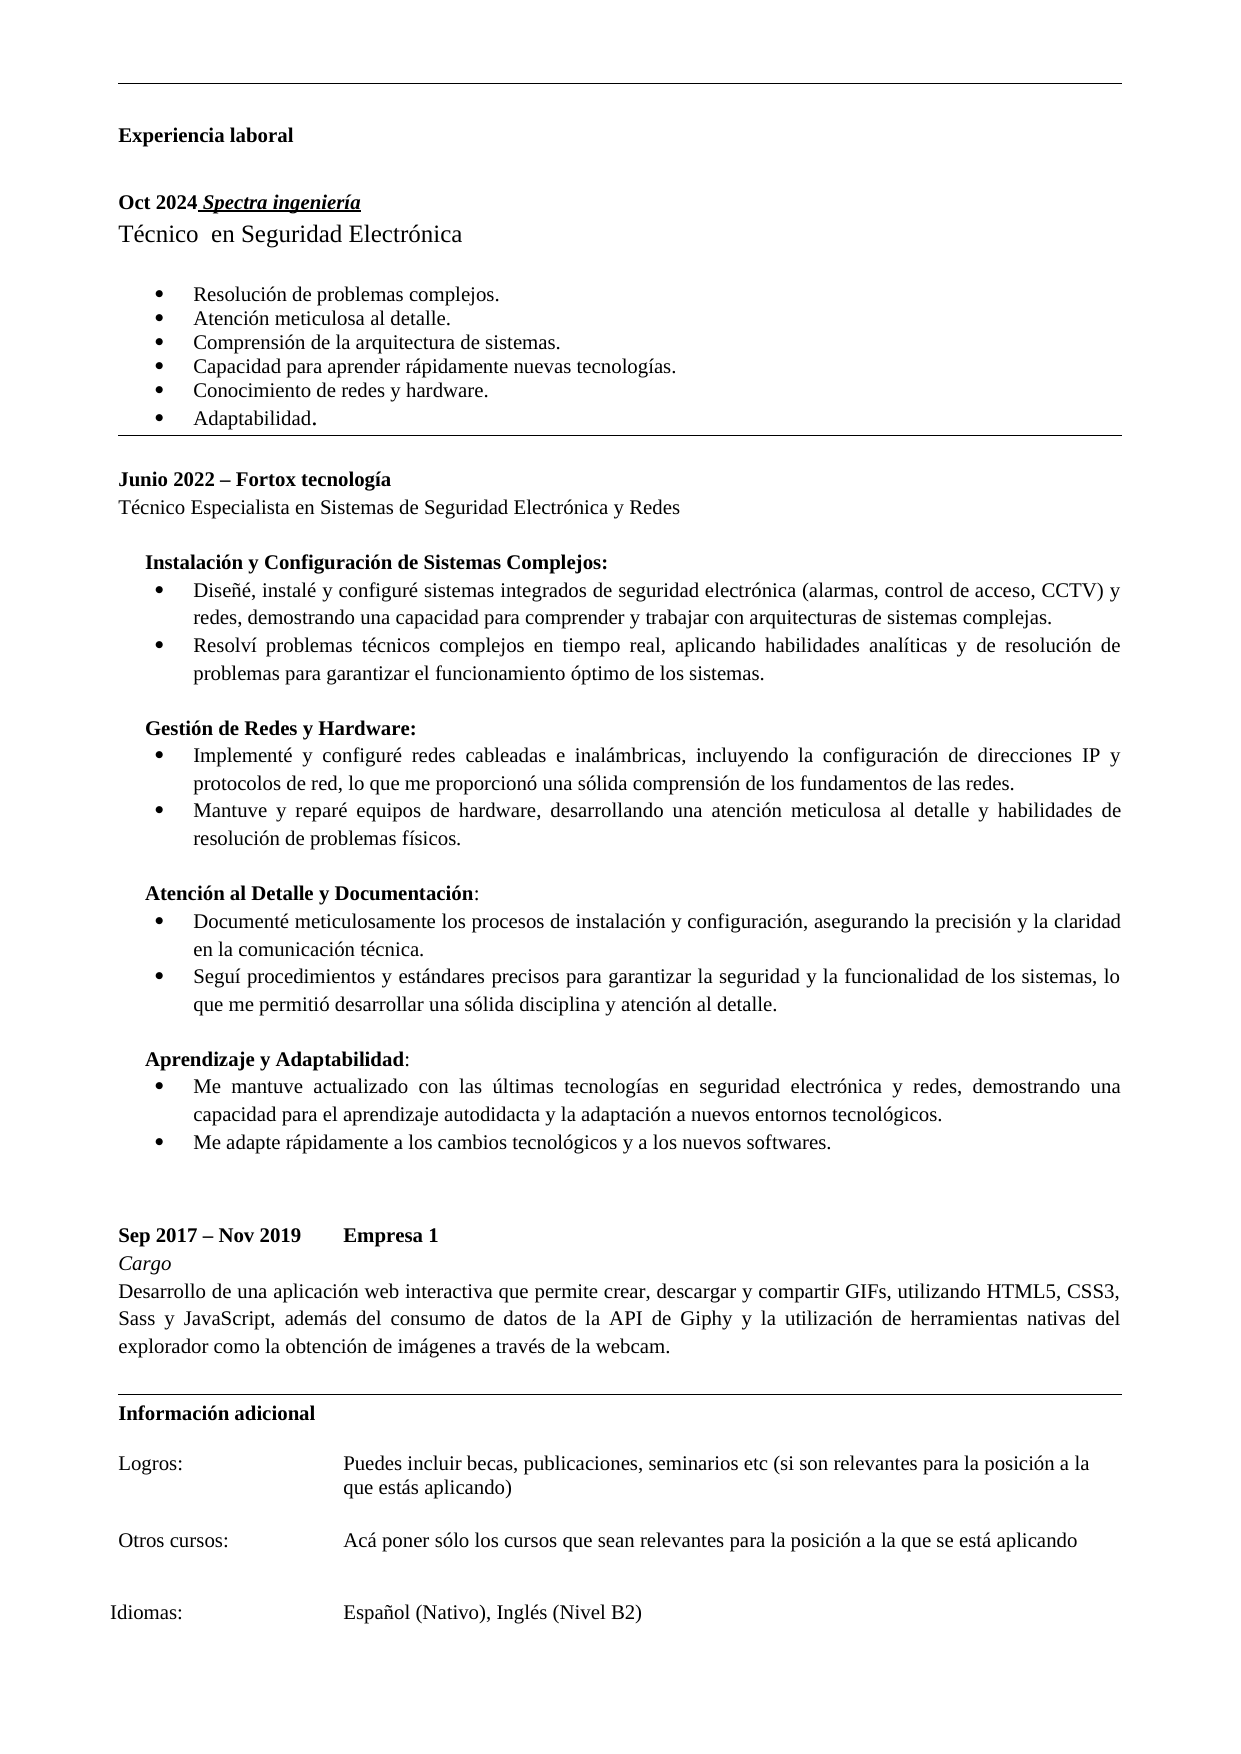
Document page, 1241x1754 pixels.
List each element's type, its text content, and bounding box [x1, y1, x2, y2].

list Seguí procedimientos y estándares precisos para garantizar la seguridad y la funcionalidad de los sistemas, lo que me permitió desarrollar una sólida disciplina y atención al detalle. [156, 964, 1122, 1016]
list Adaptabilidad. [156, 402, 1122, 431]
text Técnico en Seguridad Electrónica [118, 216, 1122, 248]
text Cargo [118, 1251, 1122, 1275]
list Me mantuve actualizado con las últimas tecnologías en seguridad electrónica y redes, demostrando una capacidad para el aprendizaje autodidacta y la adaptación a nuevos entornos tecnológicos. [156, 1074, 1122, 1126]
text  Aprendizaje y Adaptabilidad: [118, 1047, 1122, 1071]
list Documenté meticulosamente los procesos de instalación y configuración, asegurando la precisión y la claridad en la comunicación técnica. [156, 909, 1122, 961]
text  Gestión de Redes y Hardware: [118, 716, 1122, 740]
list Implementé y configuré redes cableadas e inalámbricas, incluyendo la configuración de direcciones IP y protocolos de red, lo que me proporcionó una sólida comprensión de los fundamentos de las redes. [156, 743, 1122, 795]
list Conocimiento de redes y hardware. [156, 378, 1122, 402]
text Idiomas: Español (Nativo), Inglés (Nivel B2) [32, 1600, 1122, 1624]
text Técnico Especialista en Sistemas de Seguridad Electrónica y Redes [118, 495, 1122, 519]
list Diseñé, instalé y configuré sistemas integrados de seguridad electrónica (alarmas, control de acceso, CCTV) y redes, demostrando una capacidad para comprender y trabajar con arquitecturas de sistemas complejas. [156, 578, 1122, 629]
text  Instalación y Configuración de Sistemas Complejos: [118, 550, 1122, 574]
list Me adapte rápidamente a los cambios tecnológicos y a los nuevos softwares. [156, 1130, 1122, 1154]
list Atención meticulosa al detalle. [156, 306, 1122, 330]
text Experiencia laboral [118, 116, 1122, 148]
list Resolución de problemas complejos. [156, 282, 1122, 306]
text Sep 2017 – Nov 2019 Empresa 1 [118, 1223, 1122, 1247]
text Otros cursos: Acá poner sólo los cursos que sean relevantes para la posición a la que se está aplicando [118, 1527, 1122, 1552]
list Capacidad para aprender rápidamente nuevas tecnologías. [156, 354, 1122, 378]
text Oct 2024 Spectra ingeniería [118, 183, 1122, 215]
list Resolví problemas técnicos complejos en tiempo real, aplicando habilidades analíticas y de resolución de problemas para garantizar el funcionamiento óptimo de los sistemas. [156, 633, 1122, 684]
text Logros: Puedes incluir becas, publicaciones, seminarios etc (si son relevantes para la posición a la que estás aplicando) [118, 1451, 1122, 1499]
list Comprensión de la arquitectura de sistemas. [156, 330, 1122, 354]
text Desarrollo de una aplicación web interactiva que permite crear, descargar y compartir GIFs, utilizando HTML5, CSS3, Sass y JavaScript, además del consumo de datos de la API de Giphy y la utilización de herramientas nativas del explorador como la obtención de imágenes a través de la webcam. [118, 1278, 1122, 1358]
text Junio 2022 – Fortox tecnología [118, 467, 1122, 491]
text  Atención al Detalle y Documentación: [118, 881, 1122, 905]
list Mantuve y reparé equipos de hardware, desarrollando una atención meticulosa al detalle y habilidades de resolución de problemas físicos. [156, 798, 1122, 850]
text Información adicional [118, 1395, 1122, 1427]
